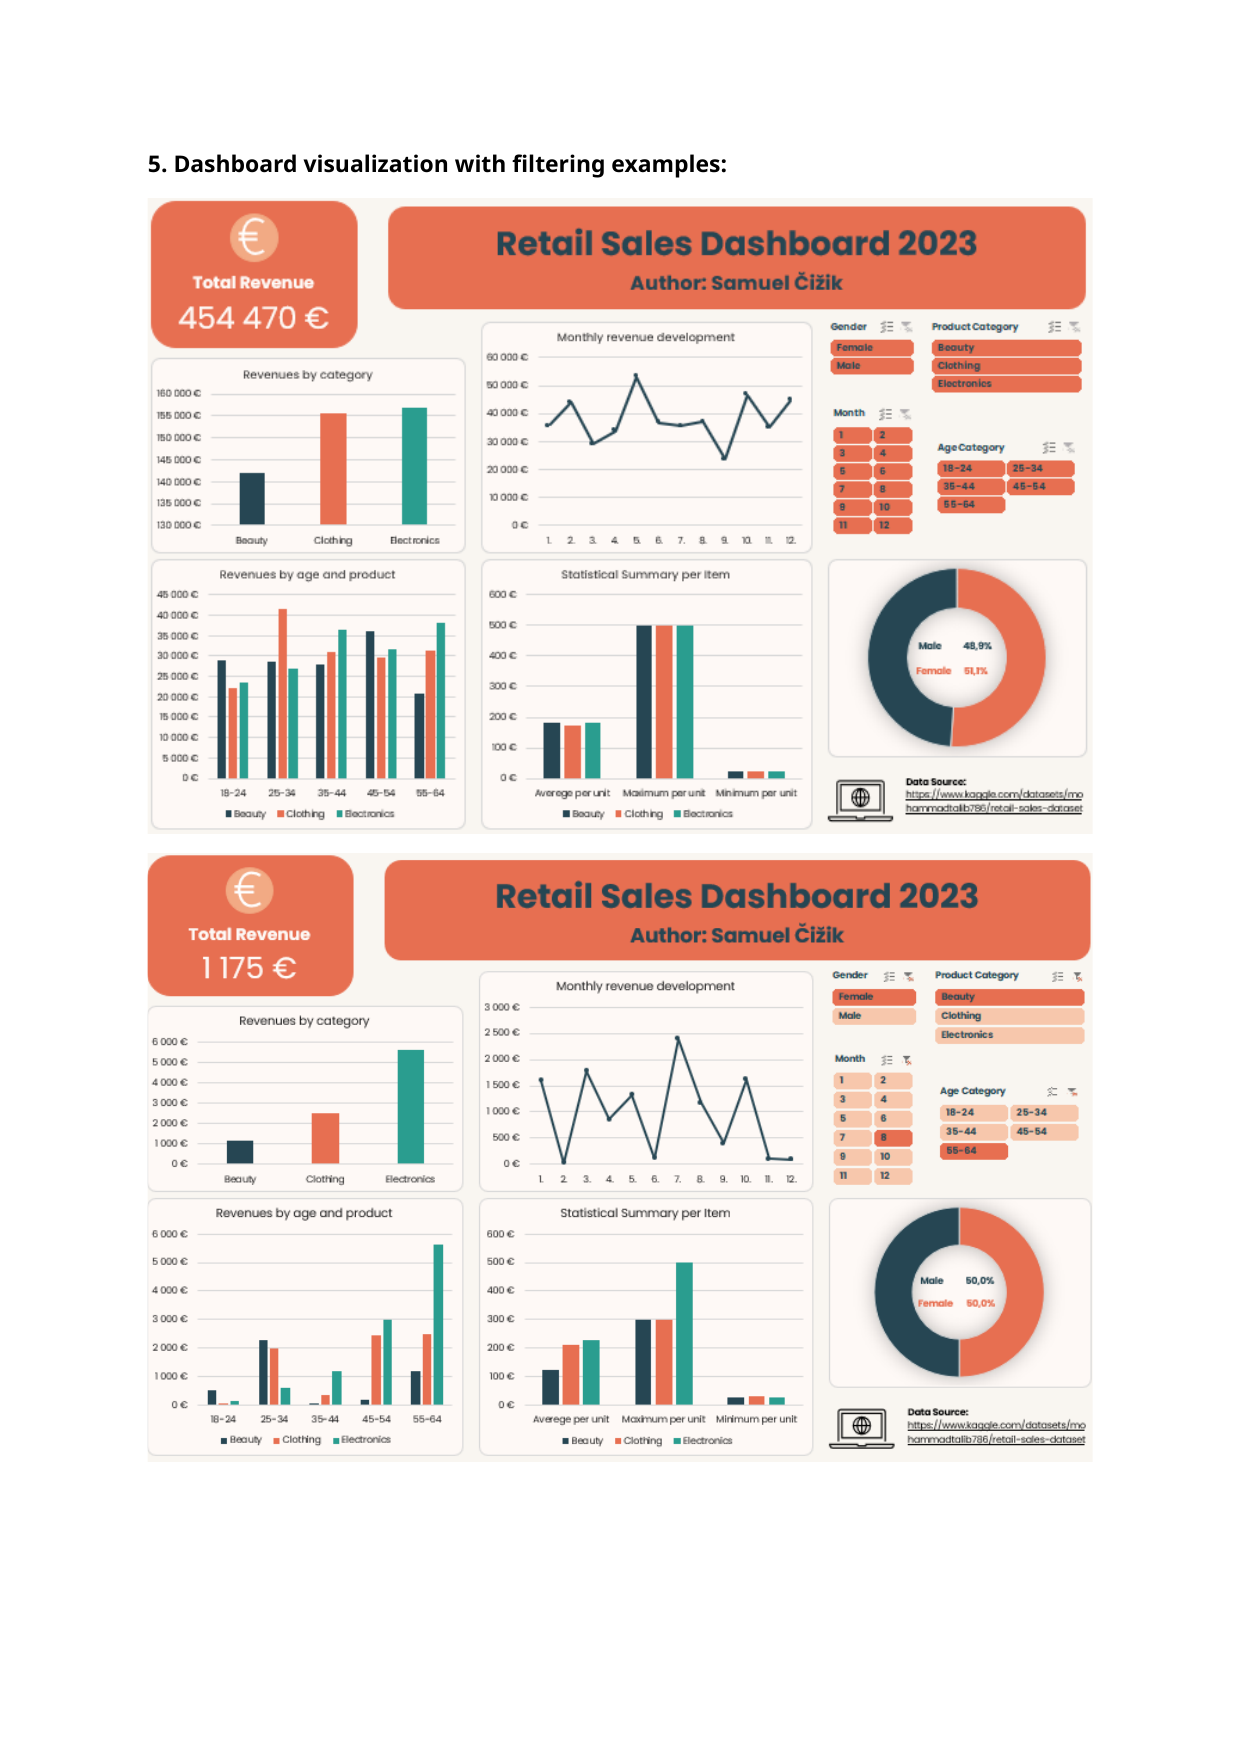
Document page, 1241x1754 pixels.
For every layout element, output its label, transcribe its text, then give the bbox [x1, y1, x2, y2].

text 5. Dashboard visualization with filtering examples: [148, 148, 1093, 179]
picture [147, 853, 1093, 1462]
picture [147, 198, 1093, 834]
